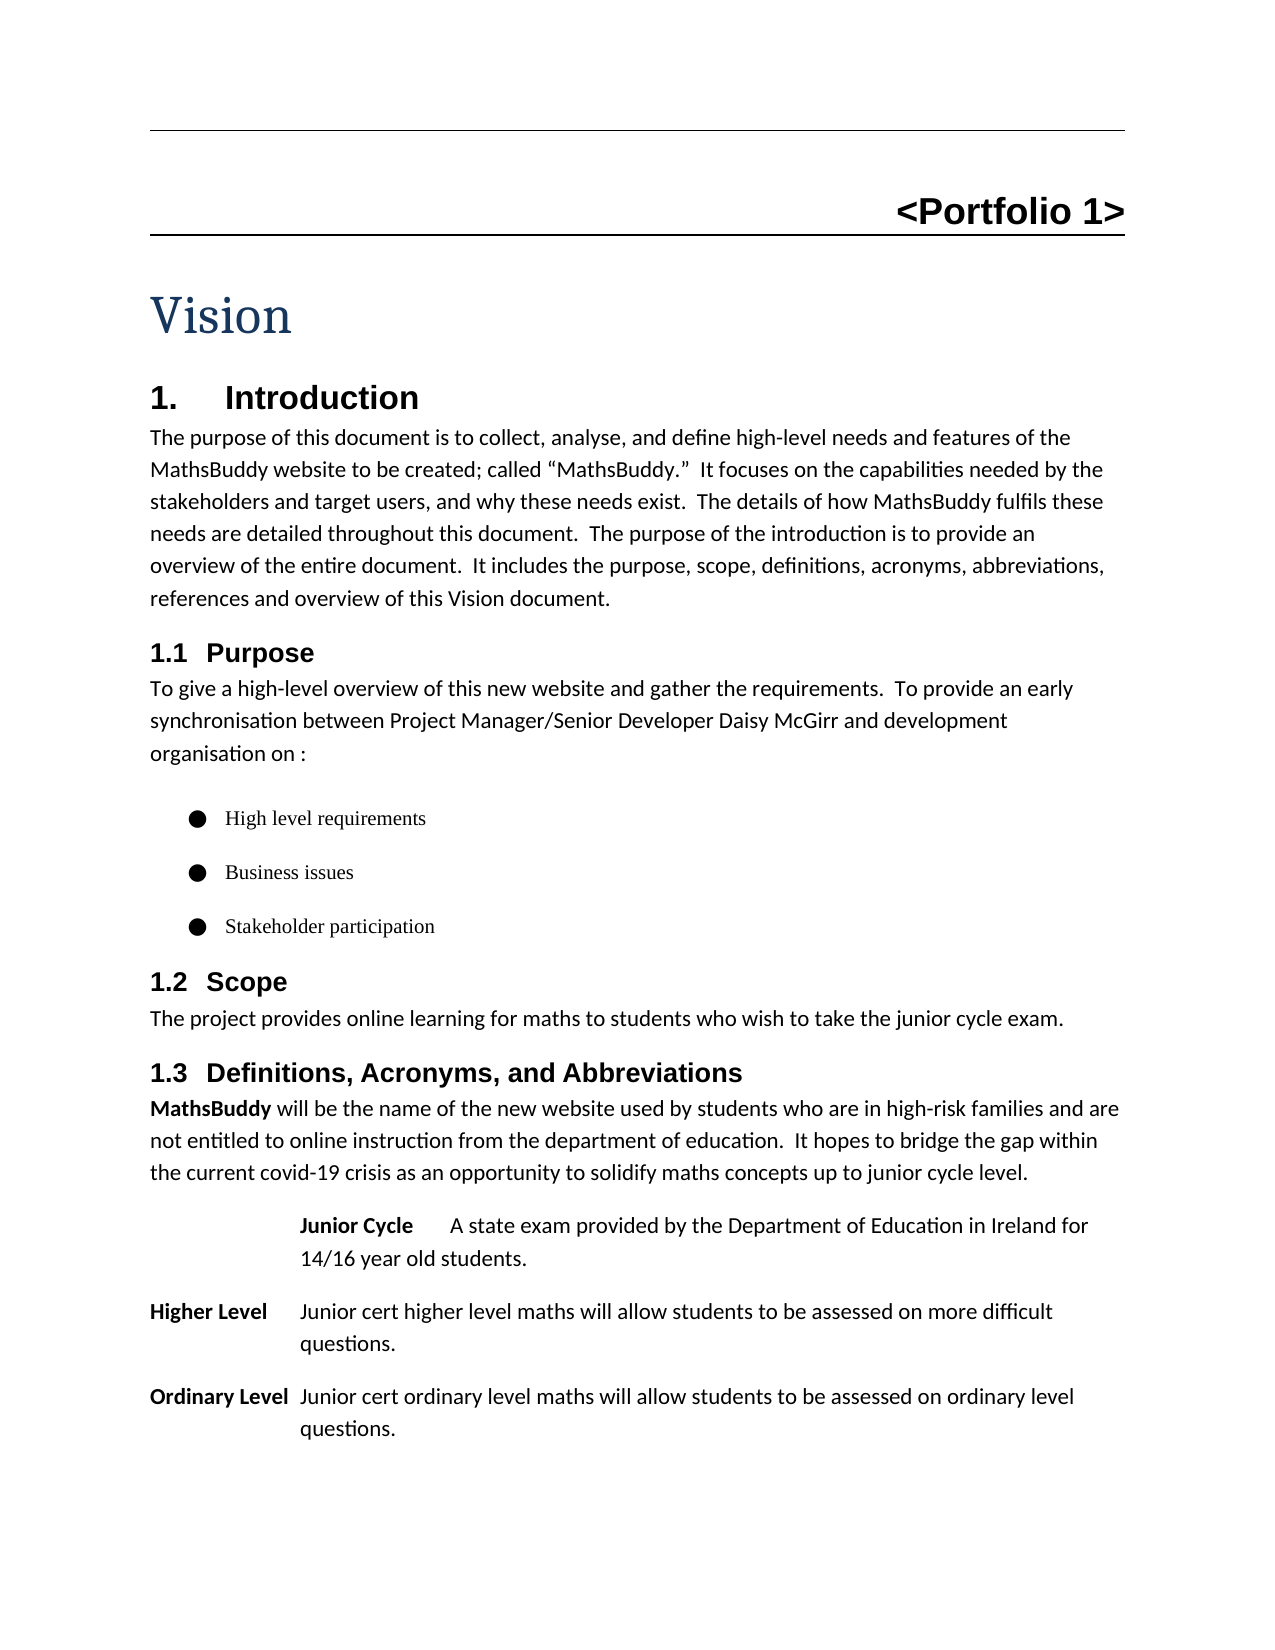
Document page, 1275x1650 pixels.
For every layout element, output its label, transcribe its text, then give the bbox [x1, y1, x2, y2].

text The purpose of this document is to collect, analyse, and define high-level needs and features of the MathsBuddy website to be created; called “MathsBuddy.” It focuses on the capabilities needed by the stakeholders and target users, and why these needs exist. The details of how MathsBuddy fulfils these needs are detailed throughout this document. The purpose of the introduction is to provide an overview of the entire document. It includes the purpose, scope, definitions, acronyms, abbreviations, references and overview of this Vision document. [150, 423, 1125, 612]
subtitle Definitions, Acronyms, and Abbreviations [150, 1057, 1125, 1088]
text To give a high-level overview of this new website and gather the requirements. To provide an early synchronisation between Project Manager/Senior Developer Daisy McGirr and development organisation on : [150, 674, 1125, 767]
subtitle Purpose [150, 637, 1125, 668]
text Junior Cycle A state exam provided by the Department of Education in Ireland for 14/16 year old students. [300, 1212, 1125, 1272]
list High level requirements [187, 792, 1125, 839]
text Higher Level Junior cert higher level maths will allow students to be assessed on more difficult questions. [150, 1297, 1125, 1357]
list Stakeholder participation [187, 900, 1125, 947]
subtitle Introduction [150, 378, 1125, 417]
text Ordinary Level Junior cert ordinary level maths will allow students to be assessed on ordinary level questions. [150, 1382, 1125, 1442]
text MathsBuddy will be the name of the new website used by students who are in high-risk families and are not entitled to online instruction from the department of education. It hopes to bridge the gap within the current covid-19 crisis as an opportunity to solidify maths concepts up to junior cycle level. [150, 1094, 1125, 1187]
text The project provides online learning for maths to students who wish to take the junior cycle exam. [150, 1004, 1125, 1032]
subtitle Scope [150, 966, 1125, 997]
title Vision [150, 285, 1125, 347]
list Business issues [187, 846, 1125, 893]
